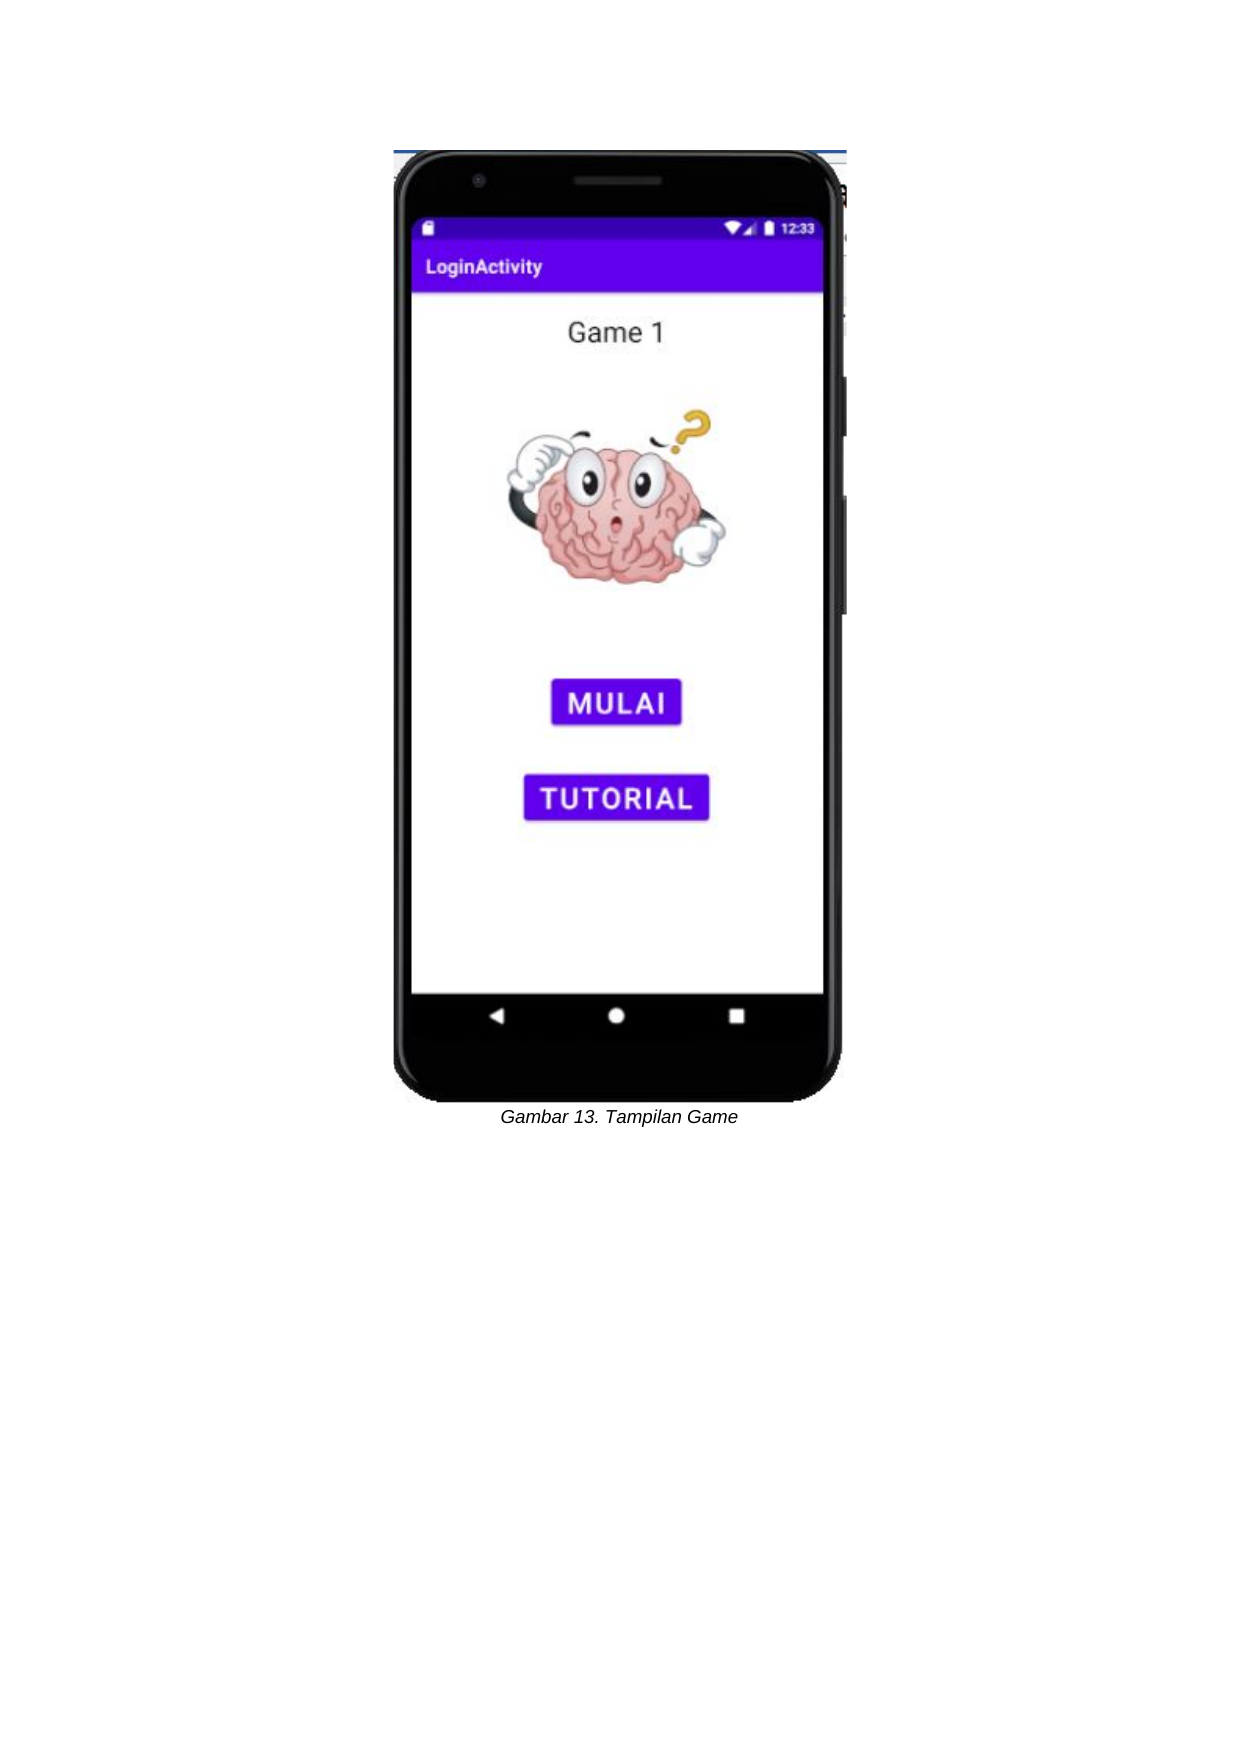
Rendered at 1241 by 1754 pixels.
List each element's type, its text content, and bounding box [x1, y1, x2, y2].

picture [393, 150, 847, 1103]
text Gambar 13. Tampilan Game [150, 1106, 1090, 1128]
